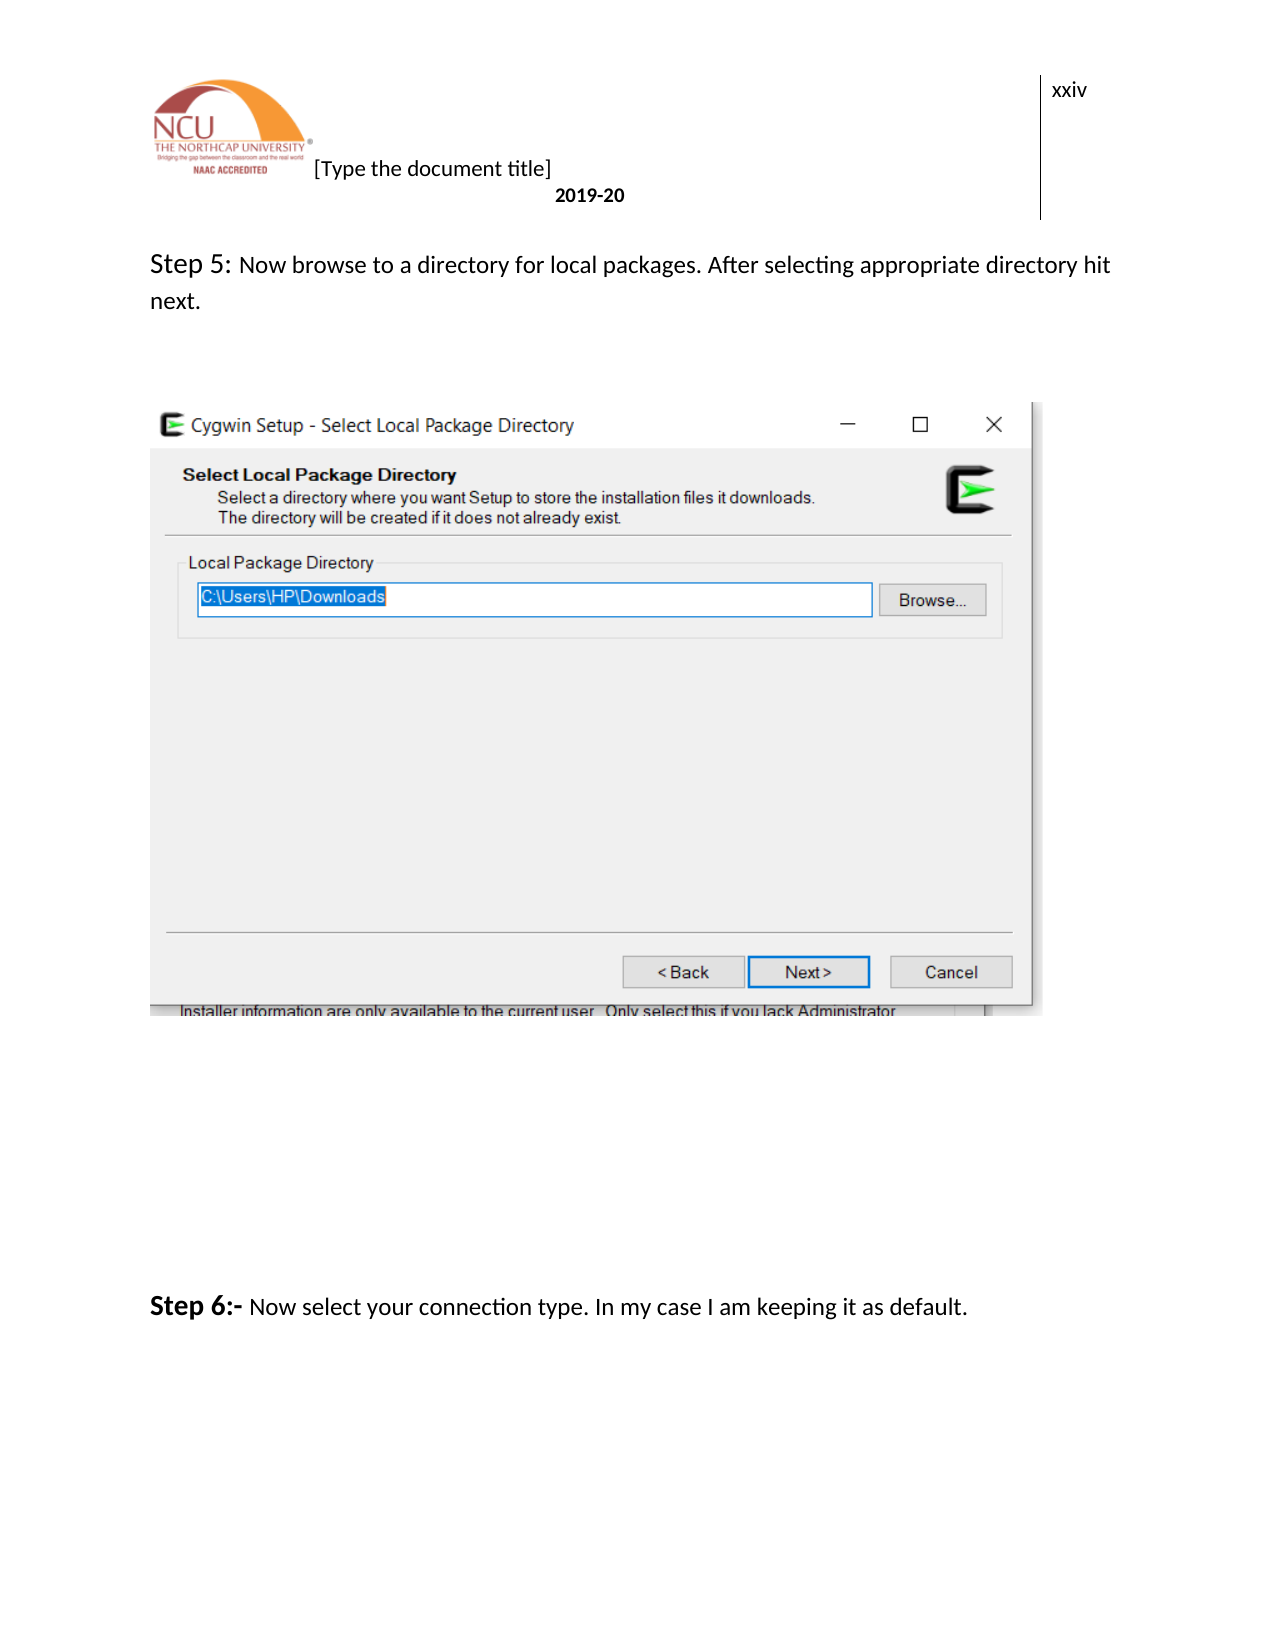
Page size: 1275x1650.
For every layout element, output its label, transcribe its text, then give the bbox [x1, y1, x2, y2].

text Step 5: Now browse to a directory for local packages. After selecting appropriate directory hit next. [150, 245, 1125, 316]
picture [150, 402, 1043, 1016]
picture [150, 75, 314, 177]
text Step 6:- Now select your connection type. In my case I am keeping it as default. [150, 1287, 1125, 1323]
